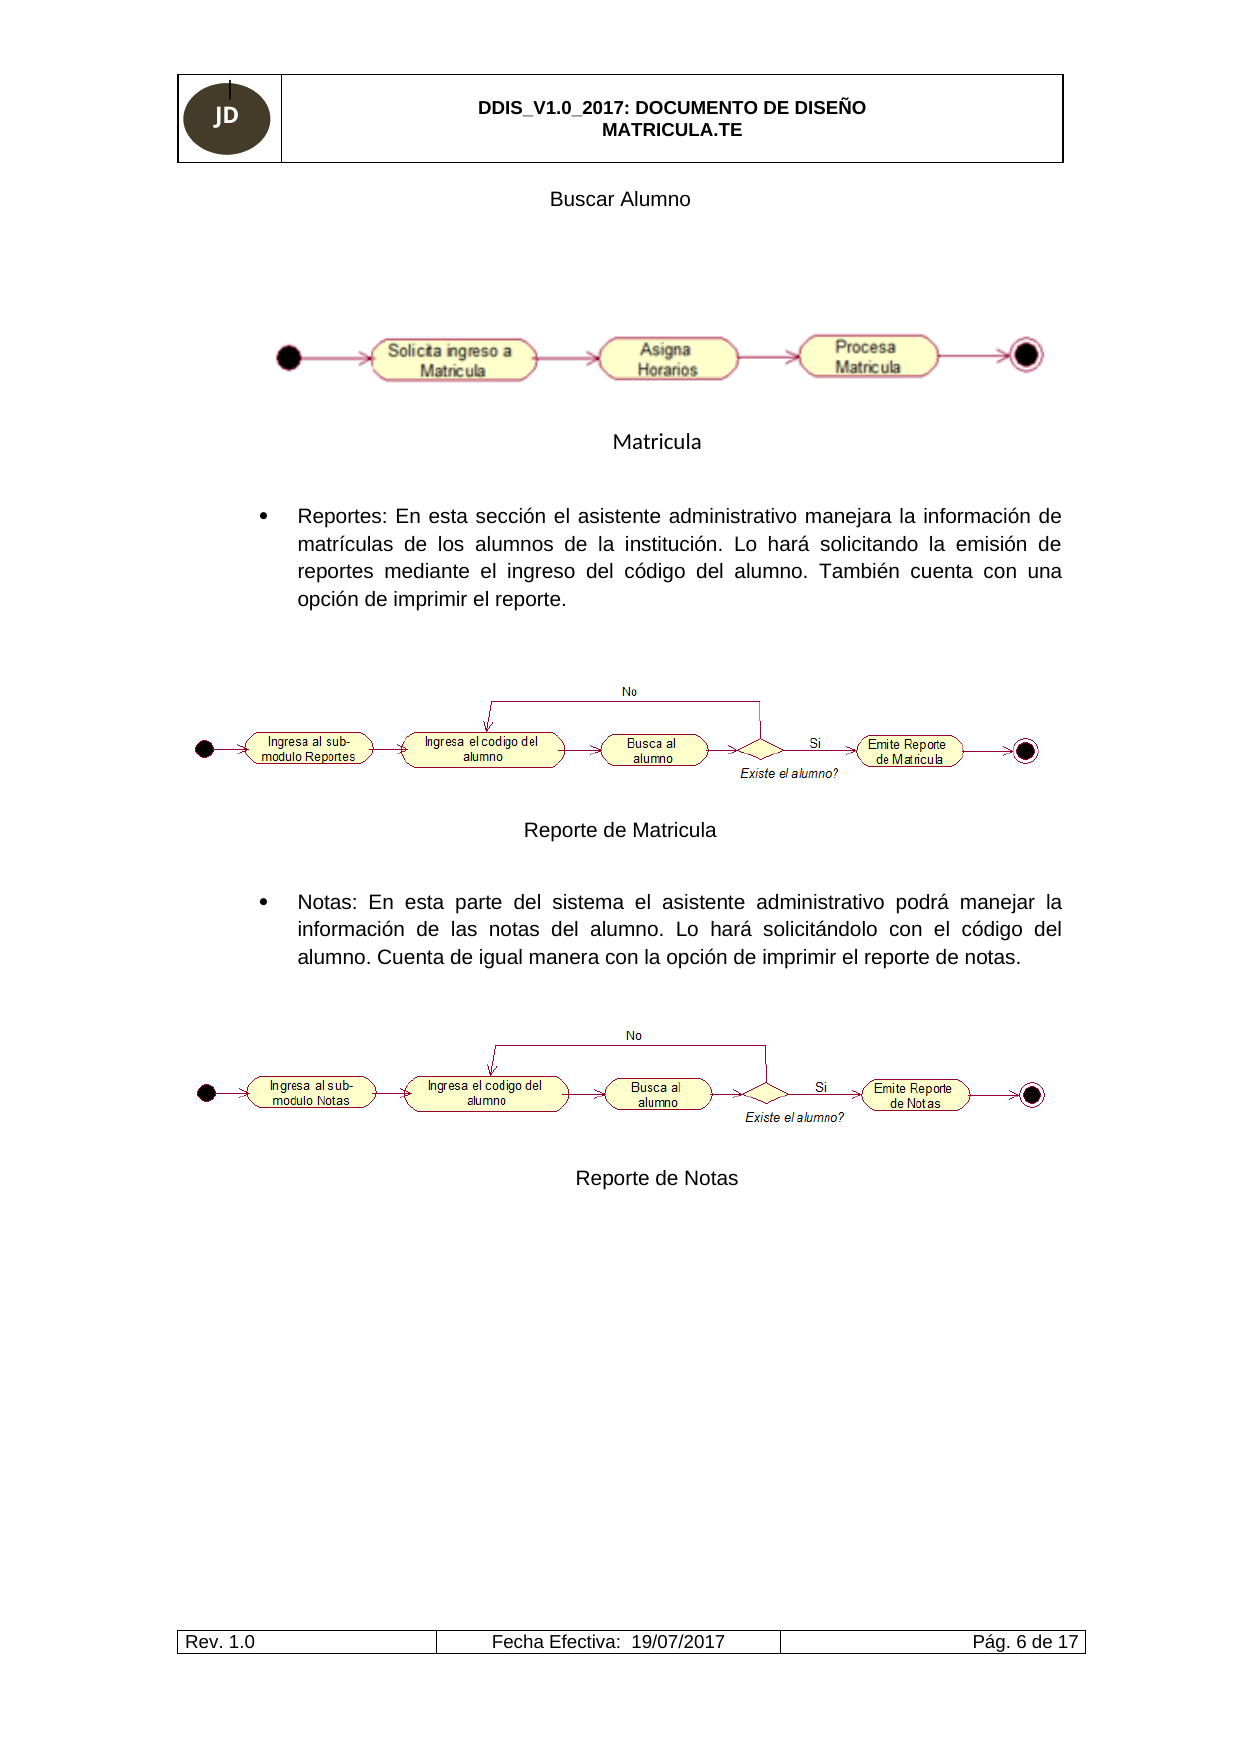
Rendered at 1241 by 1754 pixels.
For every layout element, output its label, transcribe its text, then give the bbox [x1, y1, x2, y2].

text Reporte de Matricula [177, 818, 1063, 842]
picture [261, 310, 1062, 406]
text Buscar Alumno [177, 187, 1063, 211]
list Reporte de Notas [251, 1166, 1063, 1190]
picture [177, 659, 1063, 818]
picture [177, 999, 1063, 1162]
list Notas: En esta parte del sistema el asistente administrativo podrá manejar la información de las notas del alumno. Lo hará solicitándolo con el código del alumno. Cuenta de igual manera con la opción de imprimir el reporte de notas. [260, 889, 1063, 968]
list Reportes: En esta sección el asistente administrativo manejara la información de matrículas de los alumnos de la institución. Lo hará solicitando la emisión de reportes mediante el ingreso del código del alumno. También cuenta con una opción de imprimir el reporte. [260, 504, 1063, 611]
